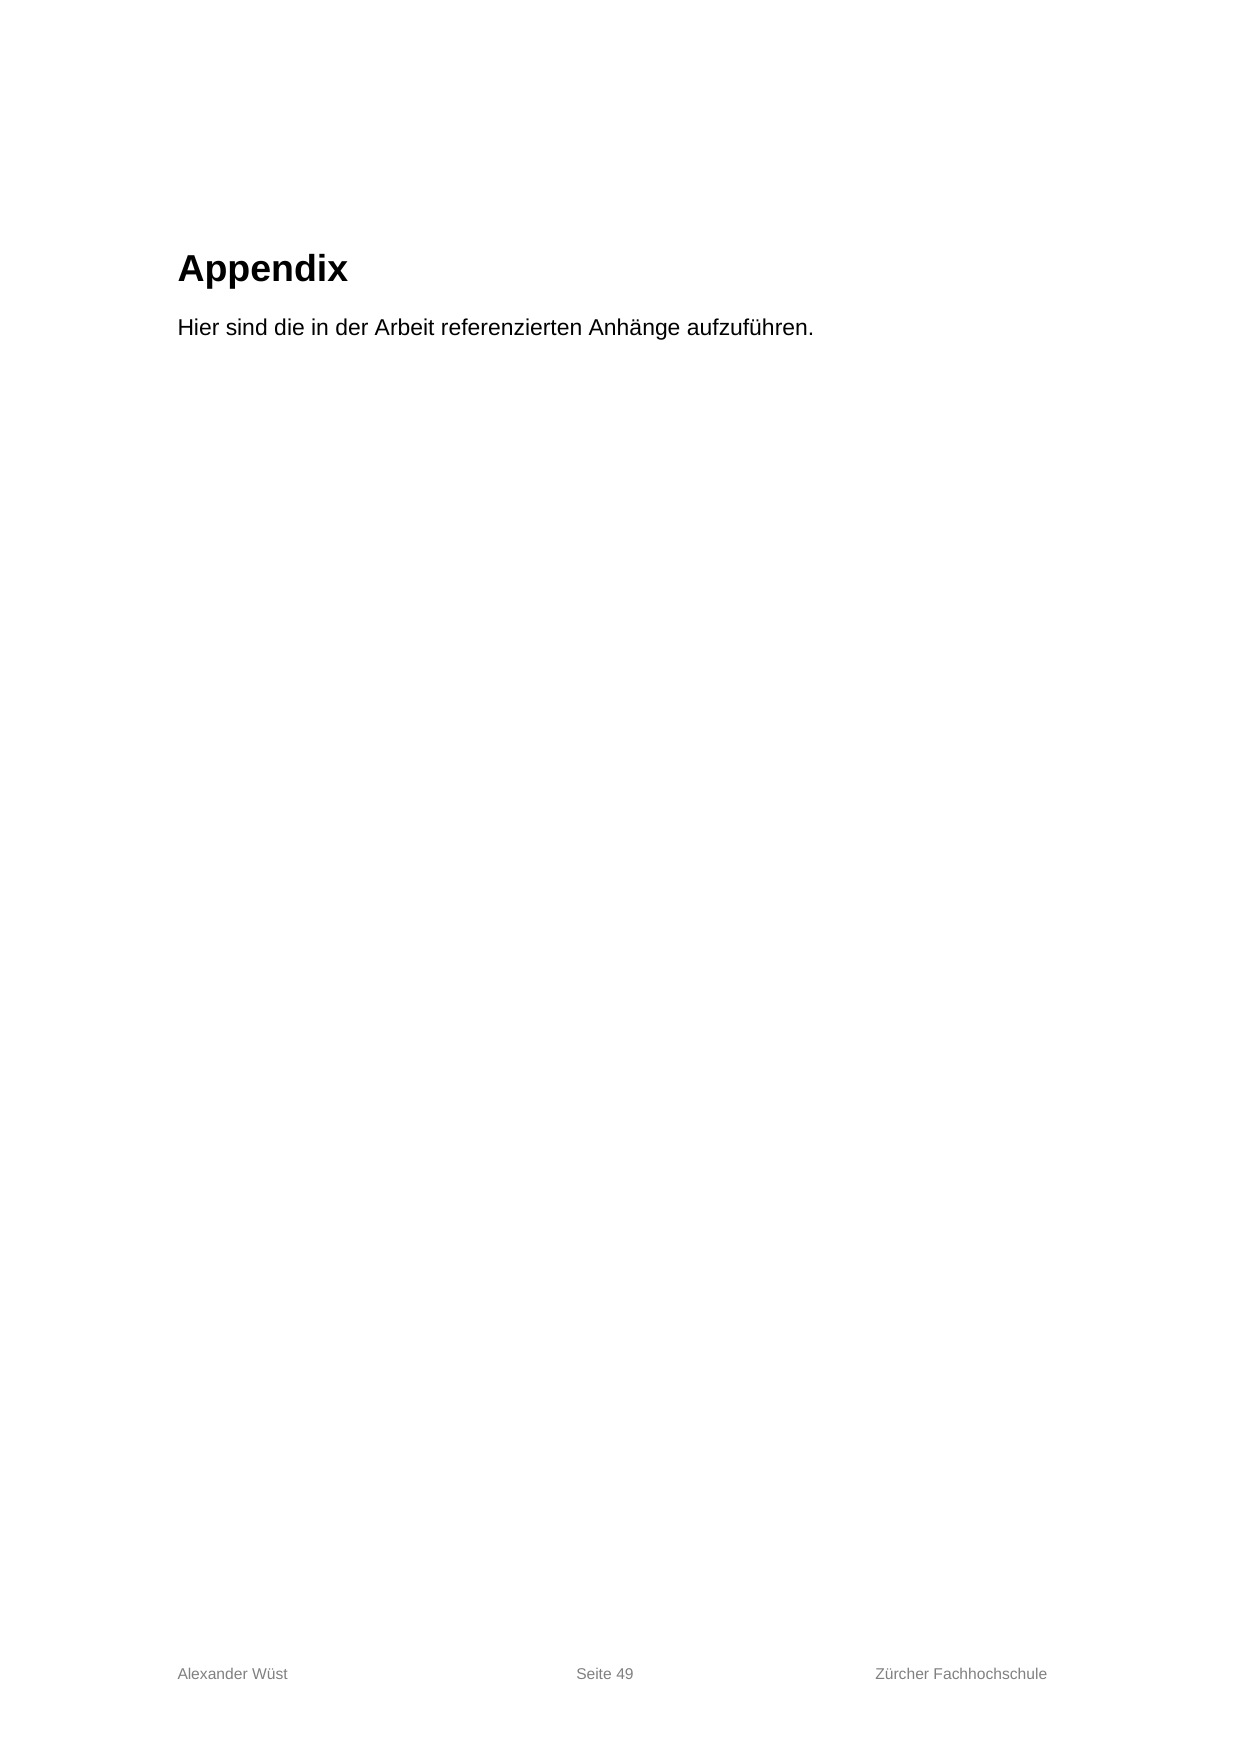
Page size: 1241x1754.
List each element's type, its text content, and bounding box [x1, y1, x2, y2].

text Hier sind die in der Arbeit referenzierten Anhänge aufzuführen. [177, 314, 1049, 340]
subtitle Appendix [177, 246, 1049, 289]
